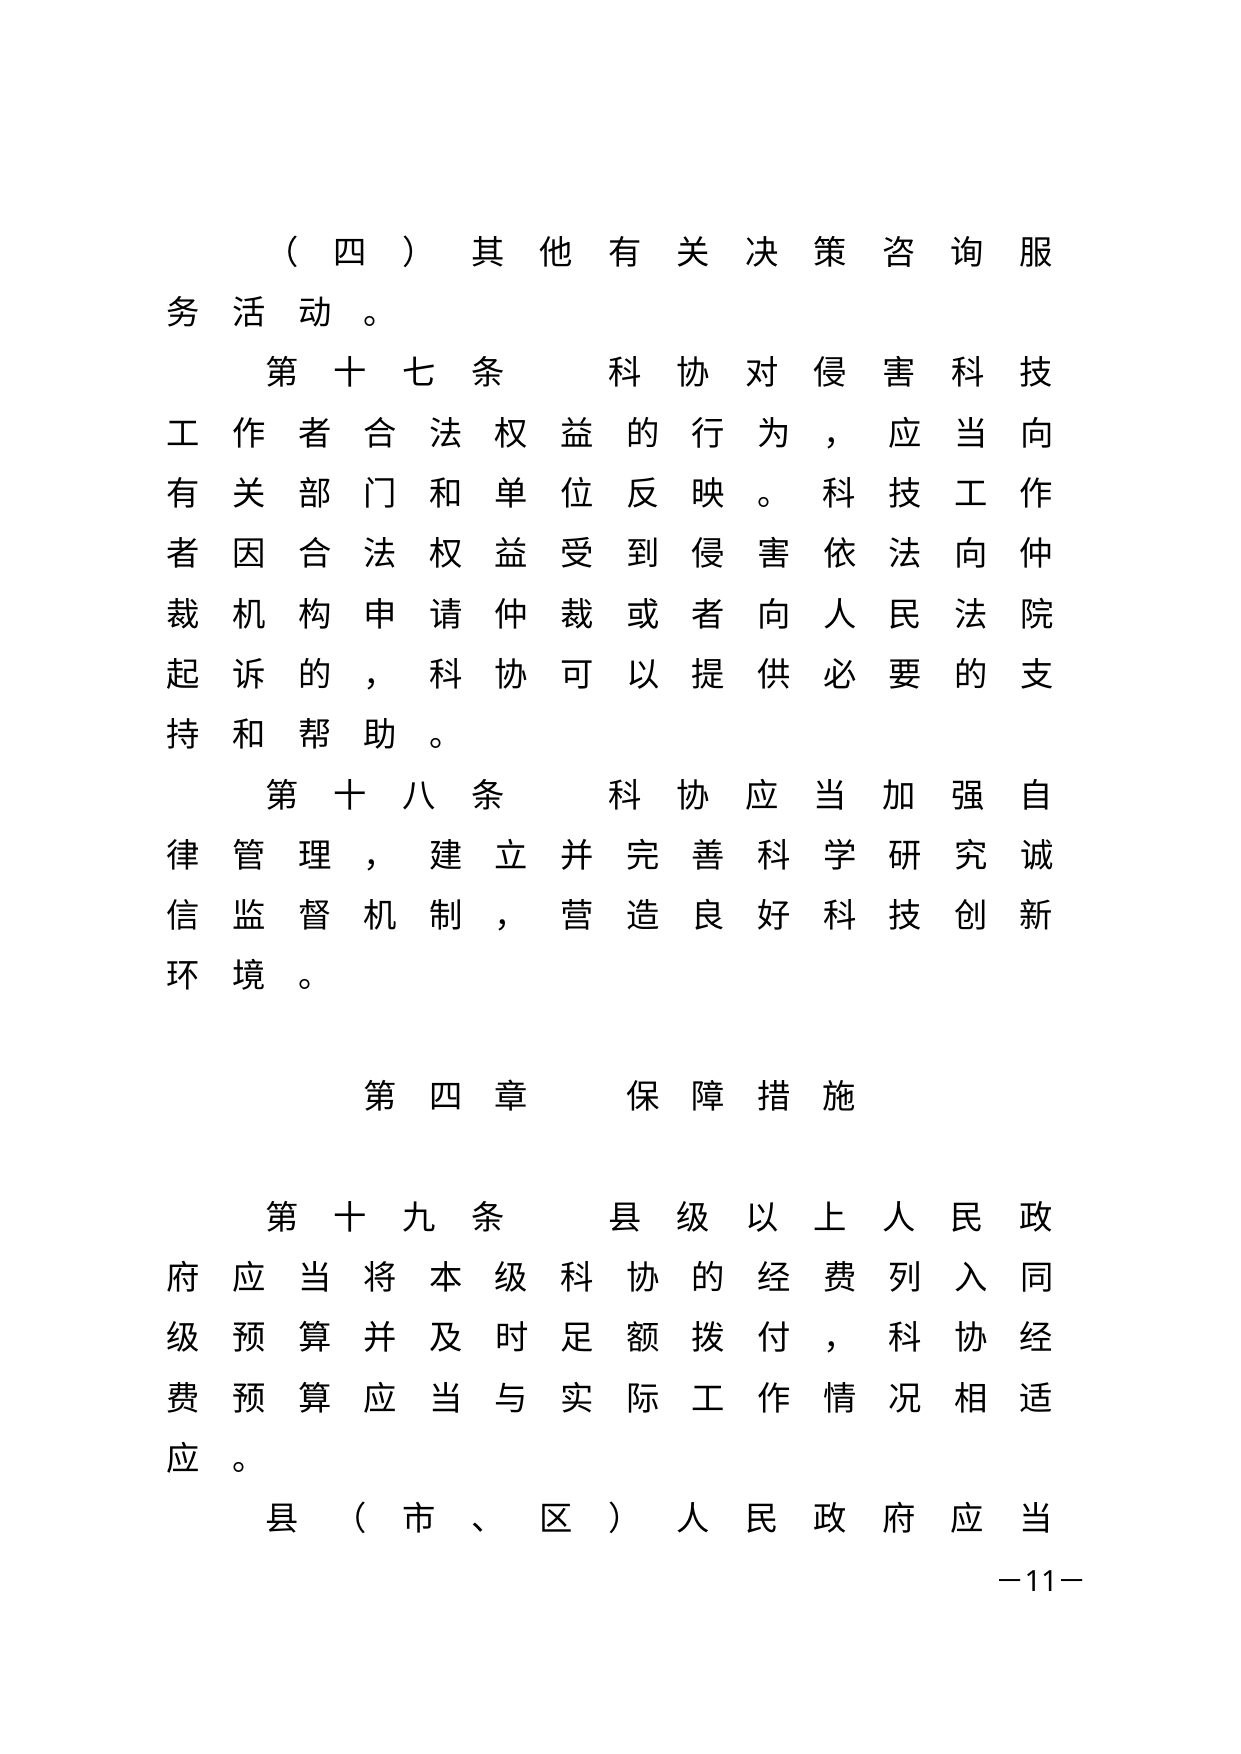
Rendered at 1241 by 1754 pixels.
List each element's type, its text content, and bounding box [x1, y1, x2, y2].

text （四）其他有关决策咨询服务活动。 [167, 219, 1085, 340]
text 第十八条 科协应当加强自律管理，建立并完善科学研究诚信监督机制，营造良好科技创新环境。 [167, 762, 1085, 1003]
text 第十七条 科协对侵害科技工作者合法权益的行为，应当向有关部门和单位反映。科技工作者因合法权益受到侵害依法向仲裁机构申请仲裁或者向人民法院起诉的，科协可以提供必要的支持和帮助。 [167, 340, 1085, 762]
text 第十九条 县级以上人民政府应当将本级科协的经费列入同级预算并及时足额拨付，科协经费预算应当与实际工作情况相适应。 [167, 1184, 1085, 1486]
text 第四章 保障措施 [167, 1064, 1085, 1124]
text 县（市、区）人民政府应当保障乡镇人民政府、街道办事处正常开展科学技术普及等工作，加大对乡镇人民政府、街道办事处科学技术普及等工作的财政投入。 [167, 1486, 1085, 1546]
